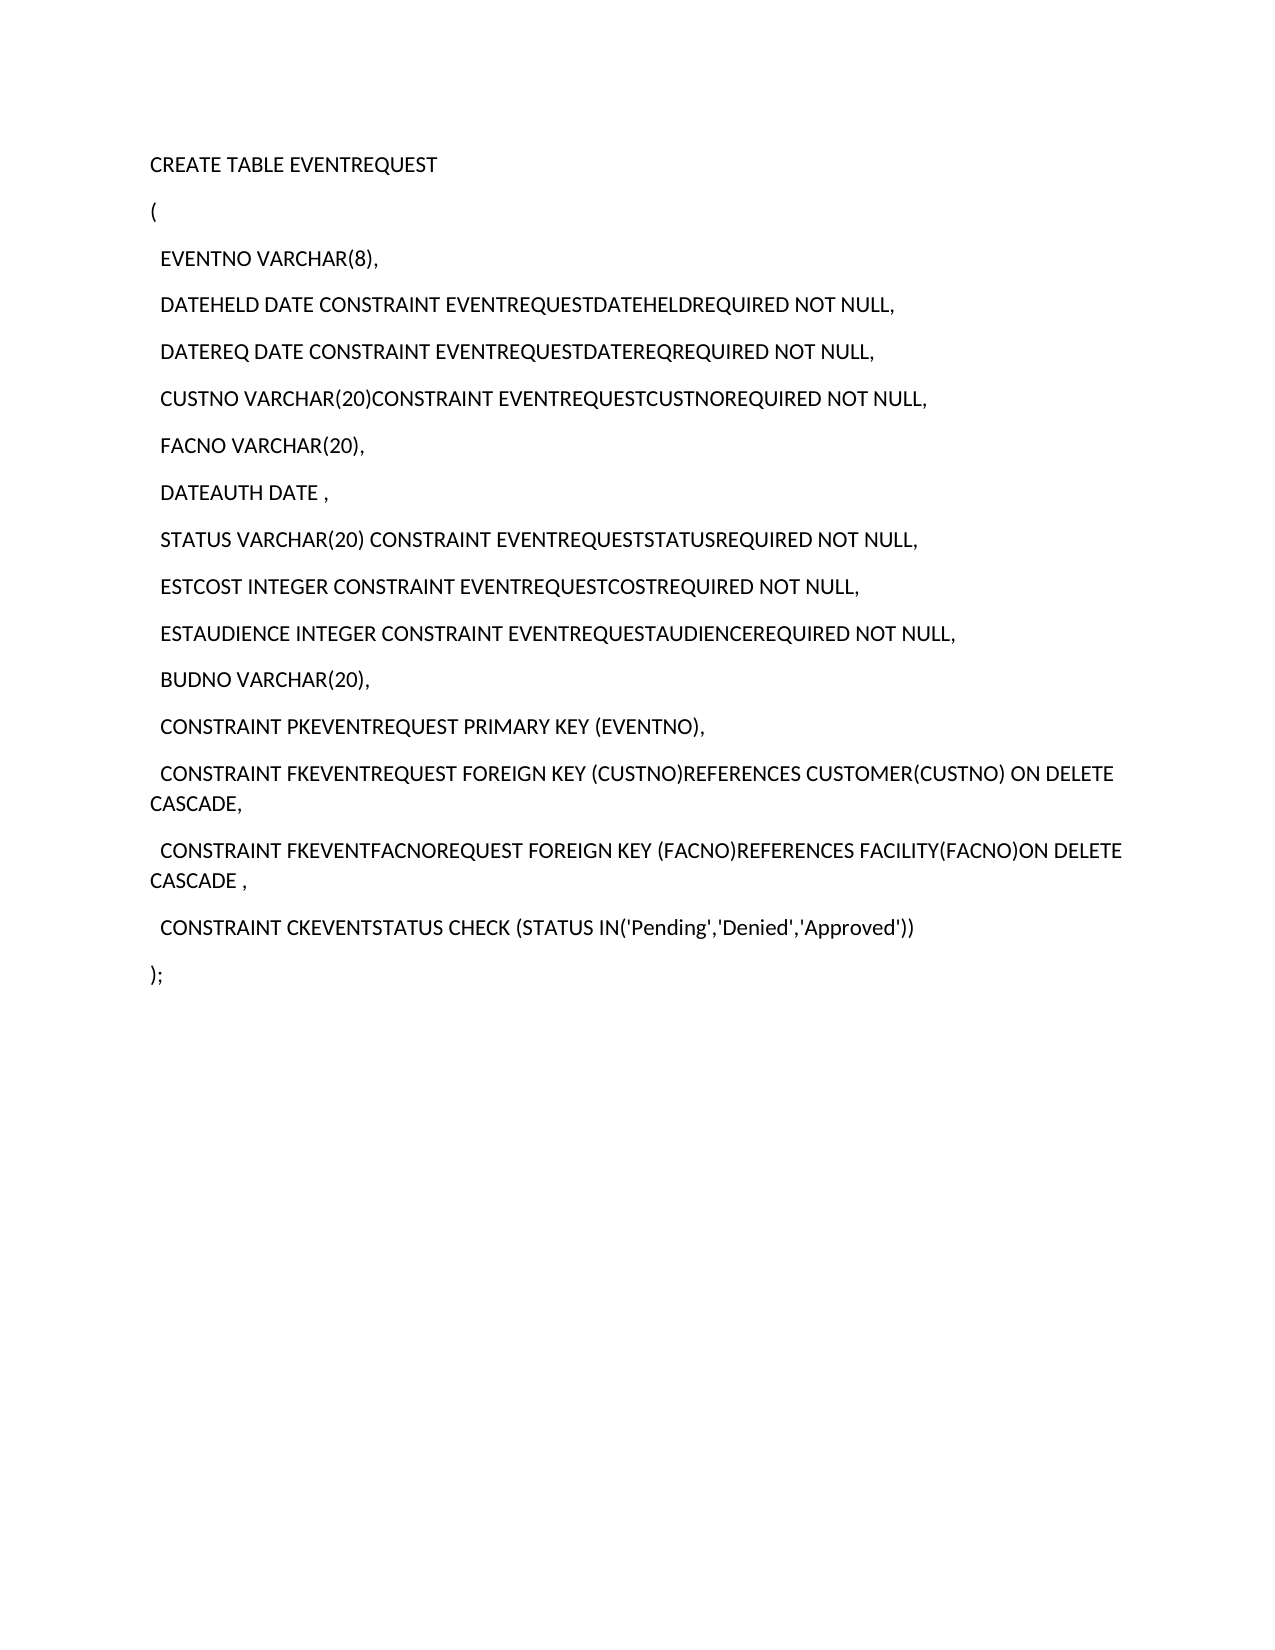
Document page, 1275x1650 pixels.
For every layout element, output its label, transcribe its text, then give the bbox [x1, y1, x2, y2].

text CONSTRAINT FKEVENTFACNOREQUEST FOREIGN KEY (FACNO)REFERENCES FACILITY(FACNO)ON DELETE CASCADE , [150, 836, 1125, 895]
text EVENTNO VARCHAR(8), [150, 244, 1125, 272]
text DATEAUTH DATE , [150, 478, 1125, 506]
text CREATE TABLE EVENTREQUEST [150, 150, 1125, 178]
text FACNO VARCHAR(20), [150, 431, 1125, 459]
text ESTAUDIENCE INTEGER CONSTRAINT EVENTREQUESTAUDIENCEREQUIRED NOT NULL, [150, 619, 1125, 647]
text ( [150, 197, 1125, 225]
text STATUS VARCHAR(20) CONSTRAINT EVENTREQUESTSTATUSREQUIRED NOT NULL, [150, 525, 1125, 553]
text CONSTRAINT FKEVENTREQUEST FOREIGN KEY (CUSTNO)REFERENCES CUSTOMER(CUSTNO) ON DELETE CASCADE, [150, 759, 1125, 818]
text ESTCOST INTEGER CONSTRAINT EVENTREQUESTCOSTREQUIRED NOT NULL, [150, 572, 1125, 600]
text DATEHELD DATE CONSTRAINT EVENTREQUESTDATEHELDREQUIRED NOT NULL, [150, 291, 1125, 319]
text BUDNO VARCHAR(20), [150, 666, 1125, 694]
text CUSTNO VARCHAR(20)CONSTRAINT EVENTREQUESTCUSTNOREQUIRED NOT NULL, [150, 384, 1125, 412]
text CONSTRAINT CKEVENTSTATUS CHECK (STATUS IN('Pending','Denied','Approved')) [150, 913, 1125, 942]
text ); [150, 960, 1125, 988]
text CONSTRAINT PKEVENTREQUEST PRIMARY KEY (EVENTNO), [150, 712, 1125, 741]
text DATEREQ DATE CONSTRAINT EVENTREQUESTDATEREQREQUIRED NOT NULL, [150, 337, 1125, 366]
